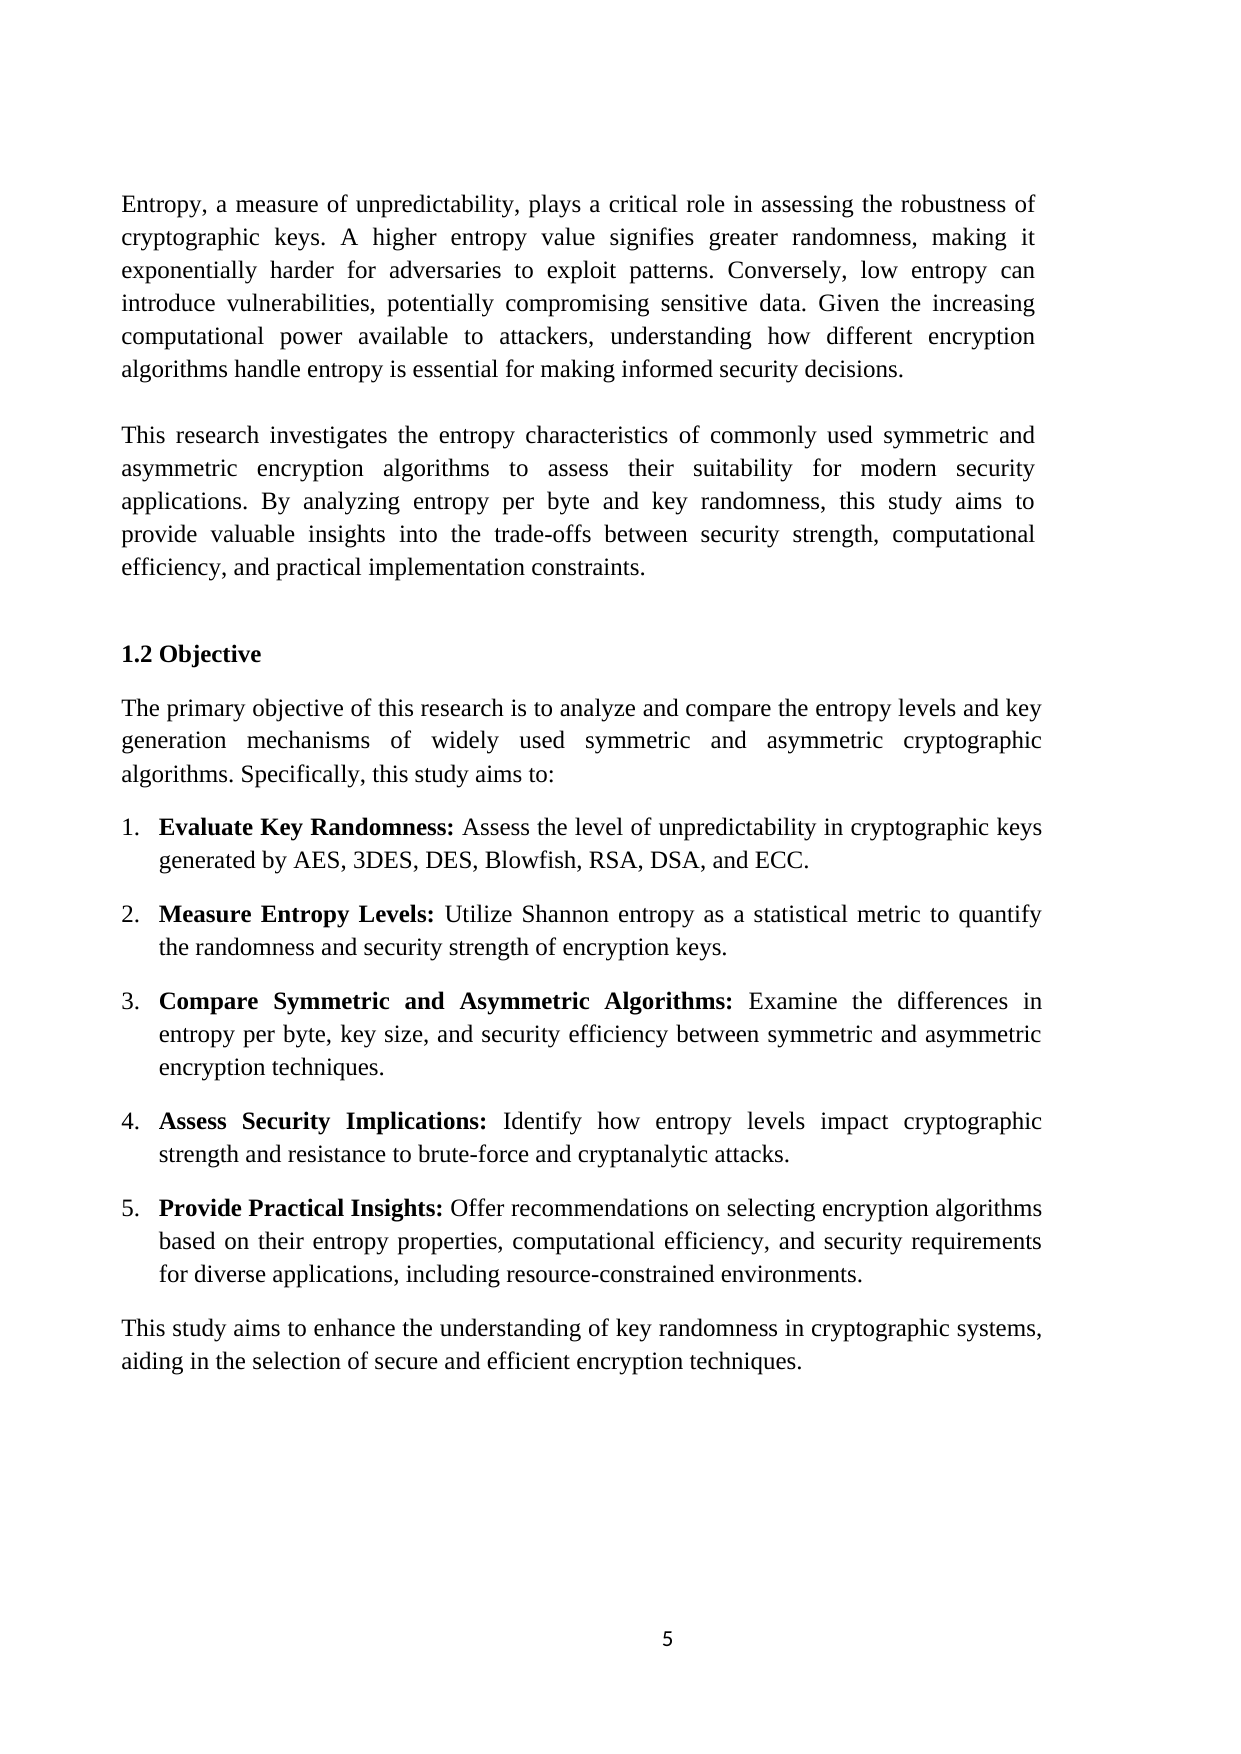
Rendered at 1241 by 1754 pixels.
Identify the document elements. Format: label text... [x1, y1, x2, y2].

subtitle 1.2 Objective [121, 639, 1036, 668]
text This research investigates the entropy characteristics of commonly used symmetric and asymmetric encryption algorithms to assess their suitability for modern security applications. By analyzing entropy per byte and key randomness, this study aims to provide valuable insights into the trade-offs between security strength, computational efficiency, and practical implementation constraints. [121, 420, 1036, 581]
list Provide Practical Insights: Offer recommendations on selecting encryption algorithms based on their entropy properties, computational efficiency, and security requirements for diverse applications, including resource-constrained environments. [121, 1193, 1043, 1288]
list Measure Entropy Levels: Utilize Shannon entropy as a statistical metric to quantify the randomness and security strength of encryption keys. [121, 899, 1043, 961]
list Assess Security Implications: Identify how entropy levels impact cryptographic strength and resistance to brute-force and cryptanalytic attacks. [121, 1106, 1043, 1168]
text Entropy, a measure of unpredictability, plays a critical role in assessing the robustness of cryptographic keys. A higher entropy value signifies greater randomness, making it exponentially harder for adversaries to exploit patterns. Conversely, low entropy can introduce vulnerabilities, potentially compromising sensitive data. Given the increasing computational power available to attackers, understanding how different encryption algorithms handle entropy is essential for making informed security decisions. [121, 189, 1036, 383]
text The primary objective of this research is to analyze and compare the entropy levels and key generation mechanisms of widely used symmetric and asymmetric cryptographic algorithms. Specifically, this study aims to: [121, 693, 1043, 787]
list Evaluate Key Randomness: Assess the level of unpredictability in cryptographic keys generated by AES, 3DES, DES, Blowfish, RSA, DSA, and ECC. [121, 812, 1043, 874]
text This study aims to enhance the understanding of key randomness in cryptographic systems, aiding in the selection of secure and efficient encryption techniques. [121, 1313, 1043, 1375]
list Compare Symmetric and Asymmetric Algorithms: Examine the differences in entropy per byte, key size, and security efficiency between symmetric and asymmetric encryption techniques. [121, 986, 1043, 1081]
